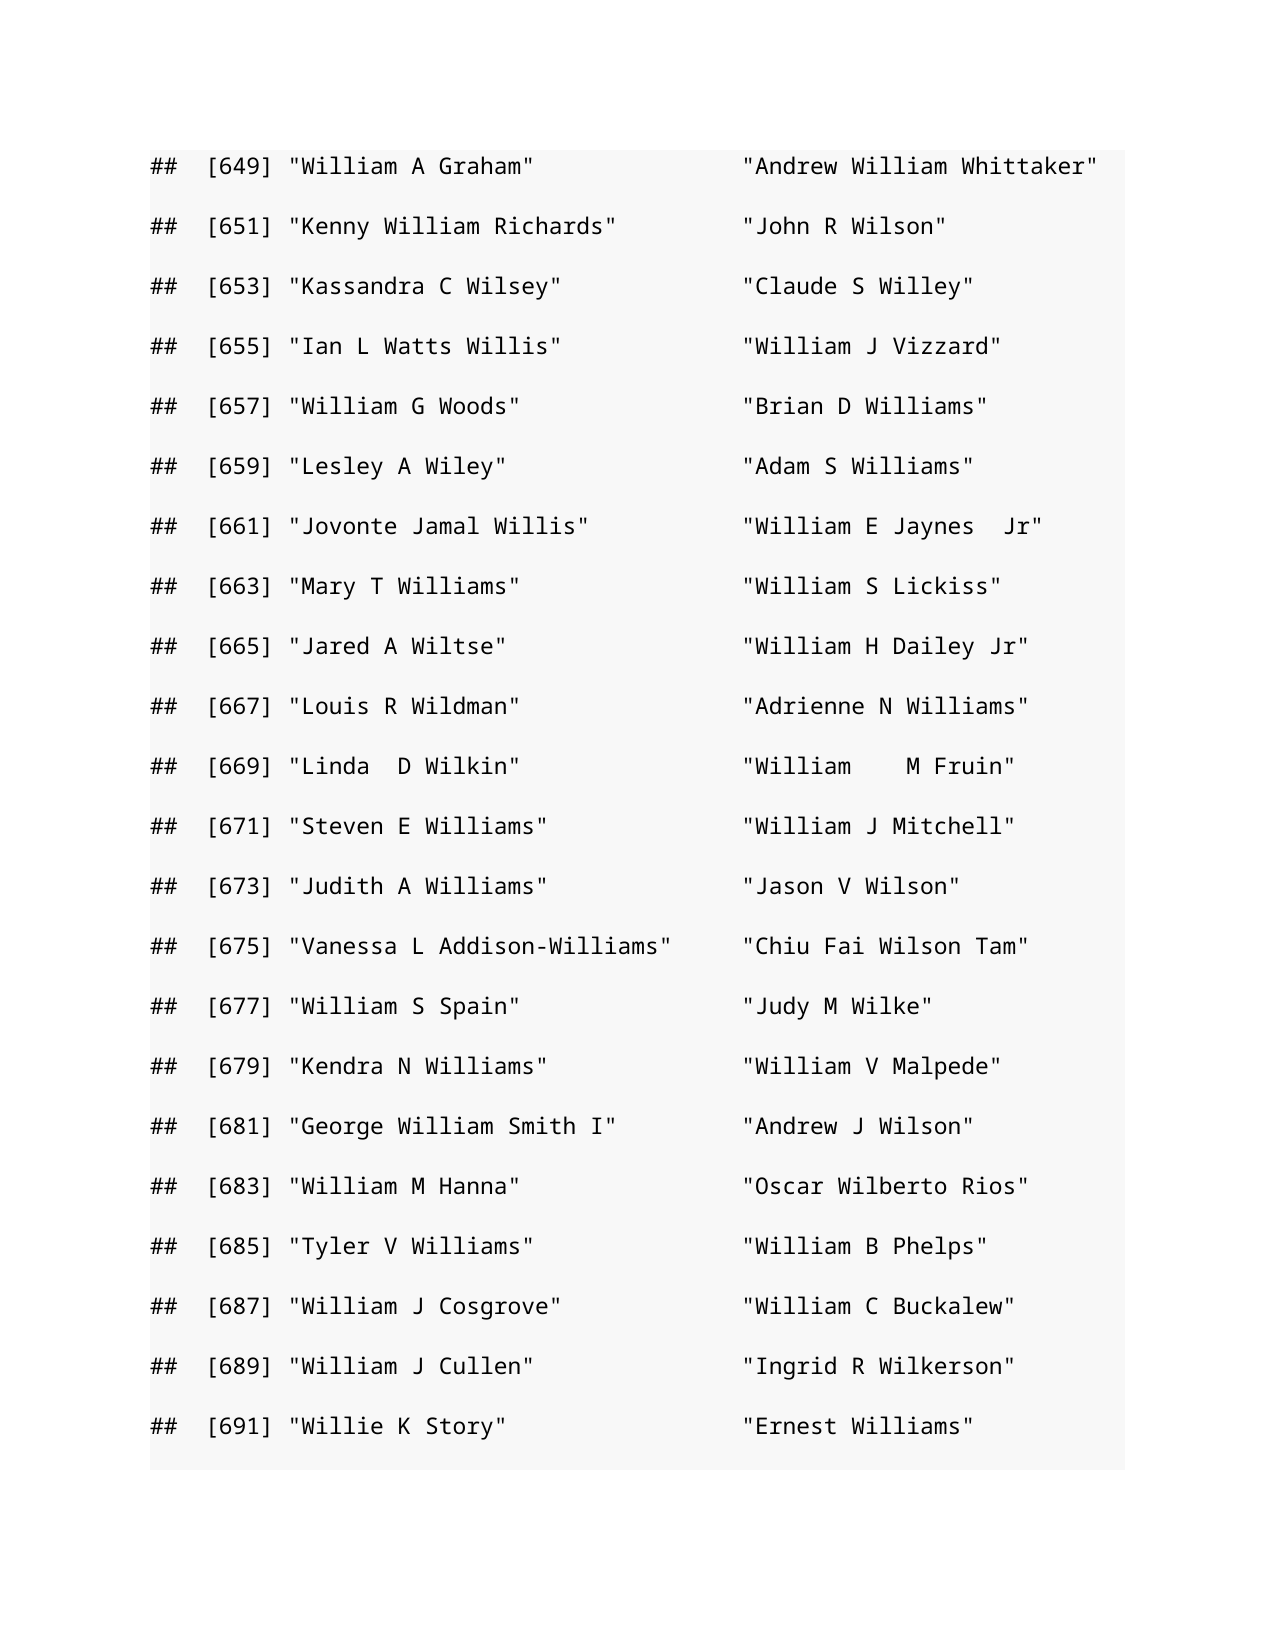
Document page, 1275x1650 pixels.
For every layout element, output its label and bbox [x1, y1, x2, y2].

text [150, 150, 1125, 1470]
